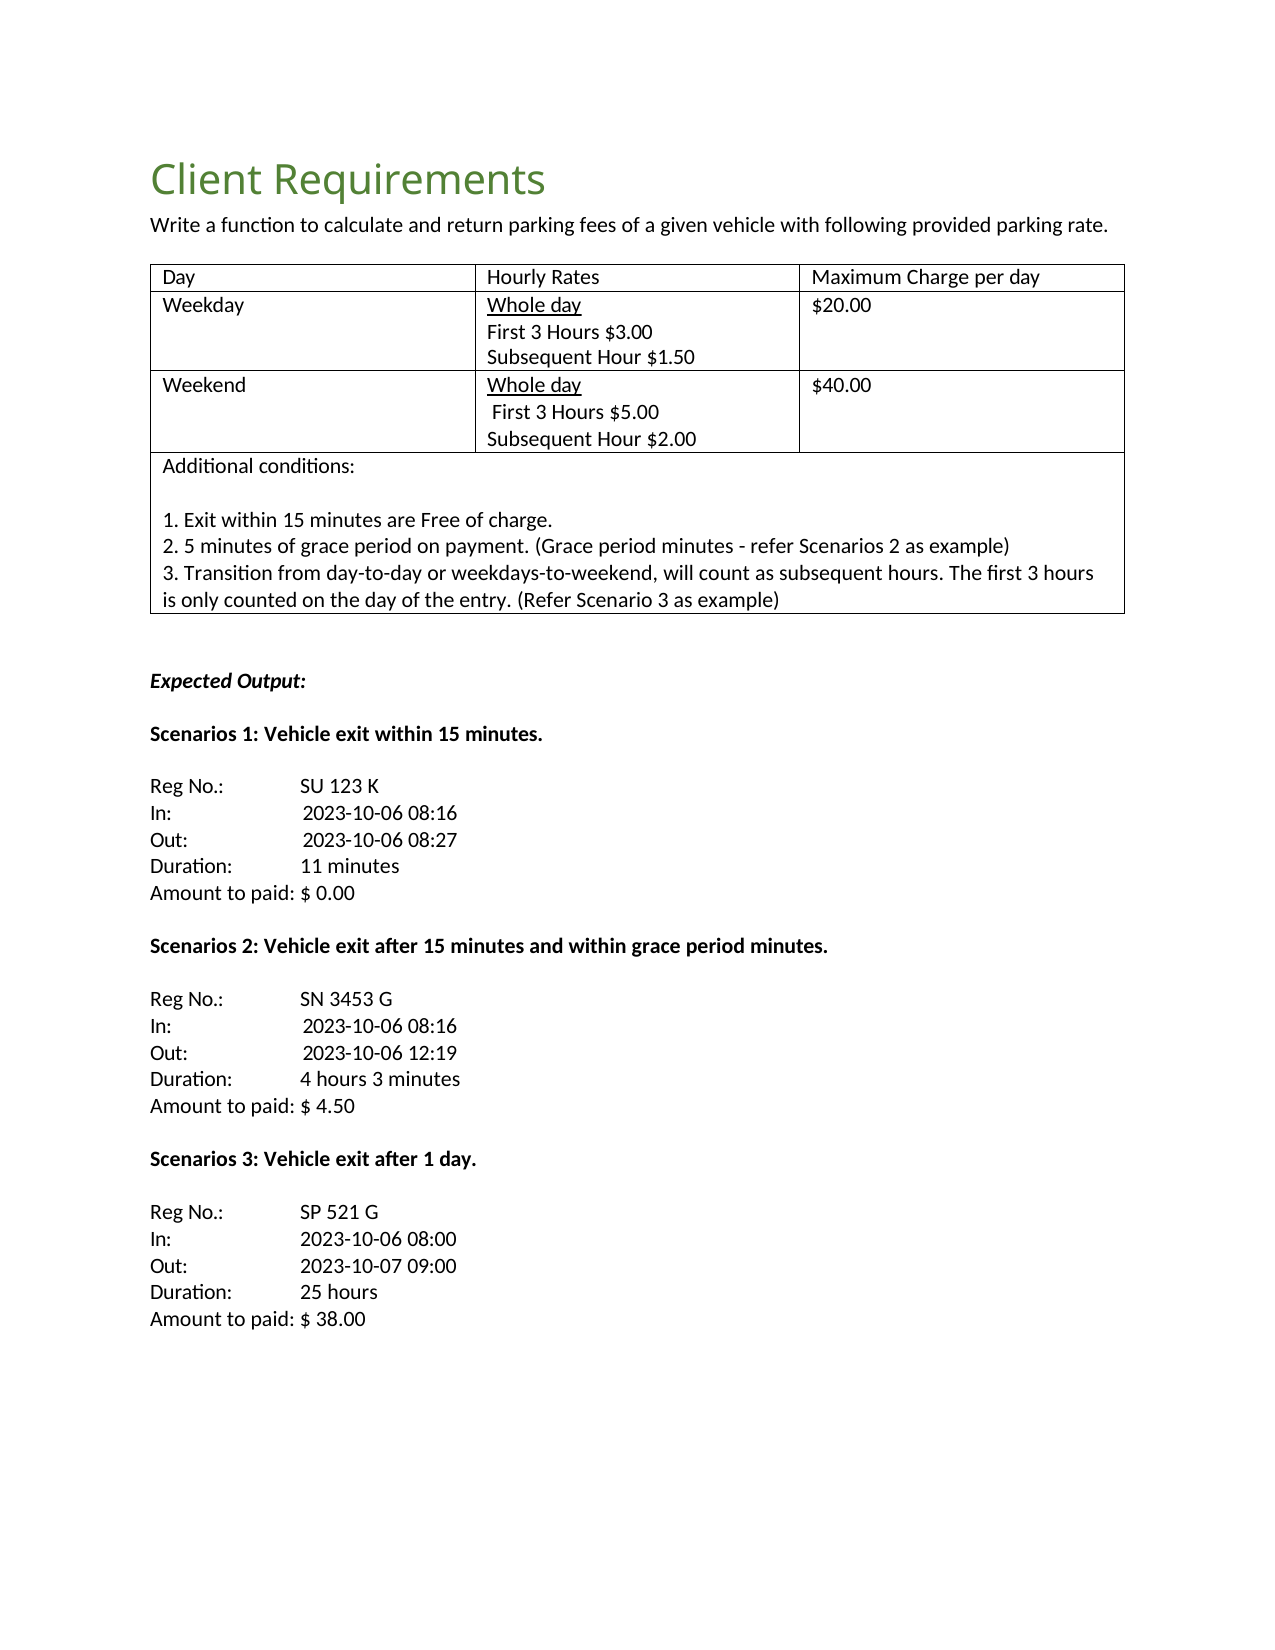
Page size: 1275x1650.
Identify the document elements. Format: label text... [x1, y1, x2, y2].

table_cell $40.00 [800, 371, 1124, 452]
text In: 2023-10-06 08:16 [150, 1012, 1135, 1039]
text Reg No.: SN 3453 G [150, 986, 1135, 1012]
table_cell $20.00 [800, 292, 1124, 370]
text Duration: 25 hours Amount to paid: $ 38.00 [150, 1278, 378, 1332]
table_header Hourly Rates [476, 265, 799, 291]
text Reg No.: SP 521 G [150, 1198, 1135, 1225]
table_cell Weekday [151, 292, 475, 370]
text Out: 2023-10-06 08:27 [150, 826, 1135, 853]
text Duration: 4 hours 3 minutes Amount to paid: $ 4.50 [150, 1065, 461, 1119]
text Out: 2023-10-07 09:00 [150, 1252, 1135, 1278]
text Duration: 11 minutes Amount to paid: $ 0.00 [150, 853, 400, 906]
subtitle Scenarios 2: Vehicle exit after 15 minutes and within grace period minutes. [150, 932, 1135, 959]
text Reg No.: SU 123 K [150, 772, 1135, 799]
text In: 2023-10-06 08:16 [150, 799, 1135, 826]
subtitle Scenarios 3: Vehicle exit after 1 day. [150, 1146, 1135, 1172]
text Expected Output: [150, 667, 1135, 694]
table_cell Additional conditions: Exit within 15 minutes are Free of charge. 5 minutes of grace period on payment. (Grace period minutes - refer Scenarios 2 as example) Transition from day-to-day or weekdays-to-weekend, will count as subsequent hours. The first 3 hours is only counted on the day of the entry. (Refer Scenario 3 as example) [151, 453, 1124, 613]
table_cell Whole day First 3 Hours $3.00 Subsequent Hour $1.50 [476, 292, 799, 370]
text Write a function to calculate and return parking fees of a given vehicle with following provided parking rate. [150, 211, 1135, 238]
table_cell Whole day First 3 Hours $5.00 Subsequent Hour $2.00 [476, 371, 799, 452]
subtitle Scenarios 1: Vehicle exit within 15 minutes. [150, 720, 1135, 746]
text Out: 2023-10-06 12:19 [150, 1039, 1135, 1065]
table_cell Weekend [151, 371, 475, 452]
table_header Maximum Charge per day [800, 265, 1124, 291]
text In: 2023-10-06 08:00 [150, 1225, 1135, 1252]
table_header Day [151, 265, 475, 291]
subtitle Client Requirements [150, 150, 1135, 207]
